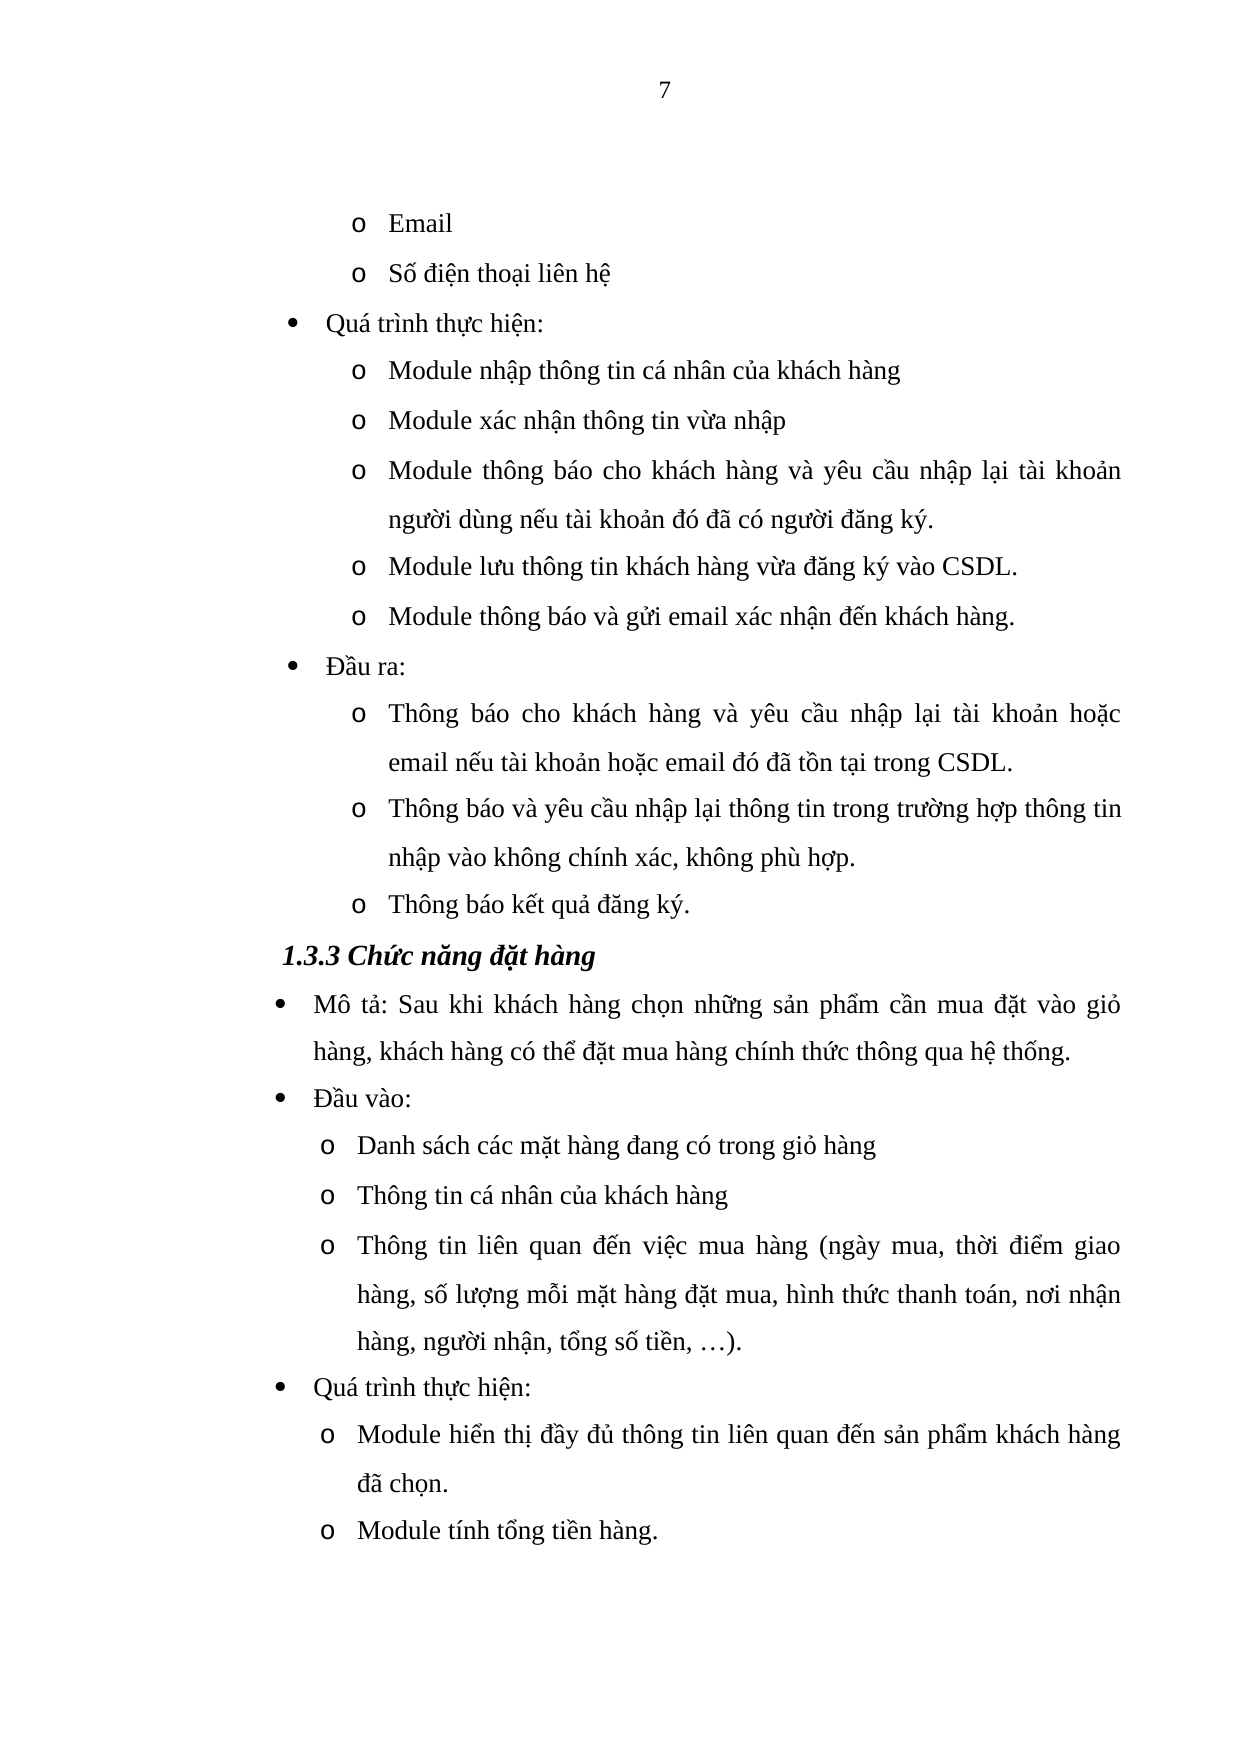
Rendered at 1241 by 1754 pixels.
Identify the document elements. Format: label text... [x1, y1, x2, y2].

list Module hiển thị đầy đủ thông tin liên quan đến sản phẩm khách hàng đã chọn. [319, 1418, 1122, 1498]
list Thông tin cá nhân của khách hàng [319, 1179, 1122, 1212]
text 1.3.3 Chức năng đặt hàng [207, 938, 1122, 972]
list Thông tin liên quan đến việc mua hàng (ngày mua, thời điểm giao hàng, số lượng mỗi mặt hàng đặt mua, hình thức thanh toán, nơi nhận hàng, người nhận, tổng số tiền, …). [319, 1229, 1122, 1356]
list Module xác nhận thông tin vừa nhập [351, 404, 1122, 437]
list Danh sách các mặt hàng đang có trong giỏ hàng [319, 1129, 1122, 1162]
list Thông báo kết quả đăng ký. [351, 888, 1122, 921]
list Email [351, 207, 1122, 240]
list Module tính tổng tiền hàng. [319, 1514, 1122, 1547]
list Đầu vào: [276, 1082, 1122, 1113]
list Quá trình thực hiện: [288, 307, 1122, 338]
list Đầu ra: [288, 650, 1122, 681]
list Thông báo cho khách hàng và yêu cầu nhập lại tài khoản hoặc email nếu tài khoản hoặc email đó đã tồn tại trong CSDL. [351, 697, 1122, 777]
list Module lưu thông tin khách hàng vừa đăng ký vào CSDL. [351, 550, 1122, 583]
list Module thông báo cho khách hàng và yêu cầu nhập lại tài khoản người dùng nếu tài khoản đó đã có người đăng ký. [351, 454, 1122, 534]
list Module thông báo và gửi email xác nhận đến khách hàng. [351, 600, 1122, 633]
list Module nhập thông tin cá nhân của khách hàng [351, 354, 1122, 387]
list Số điện thoại liên hệ [351, 257, 1122, 290]
list Quá trình thực hiện: [276, 1371, 1122, 1402]
list Thông báo và yêu cầu nhập lại thông tin trong trường hợp thông tin nhập vào không chính xác, không phù hợp. [351, 792, 1122, 872]
list Mô tả: Sau khi khách hàng chọn những sản phẩm cần mua đặt vào giỏ hàng, khách hàng có thể đặt mua hàng chính thức thông qua hệ thống. [276, 988, 1122, 1066]
